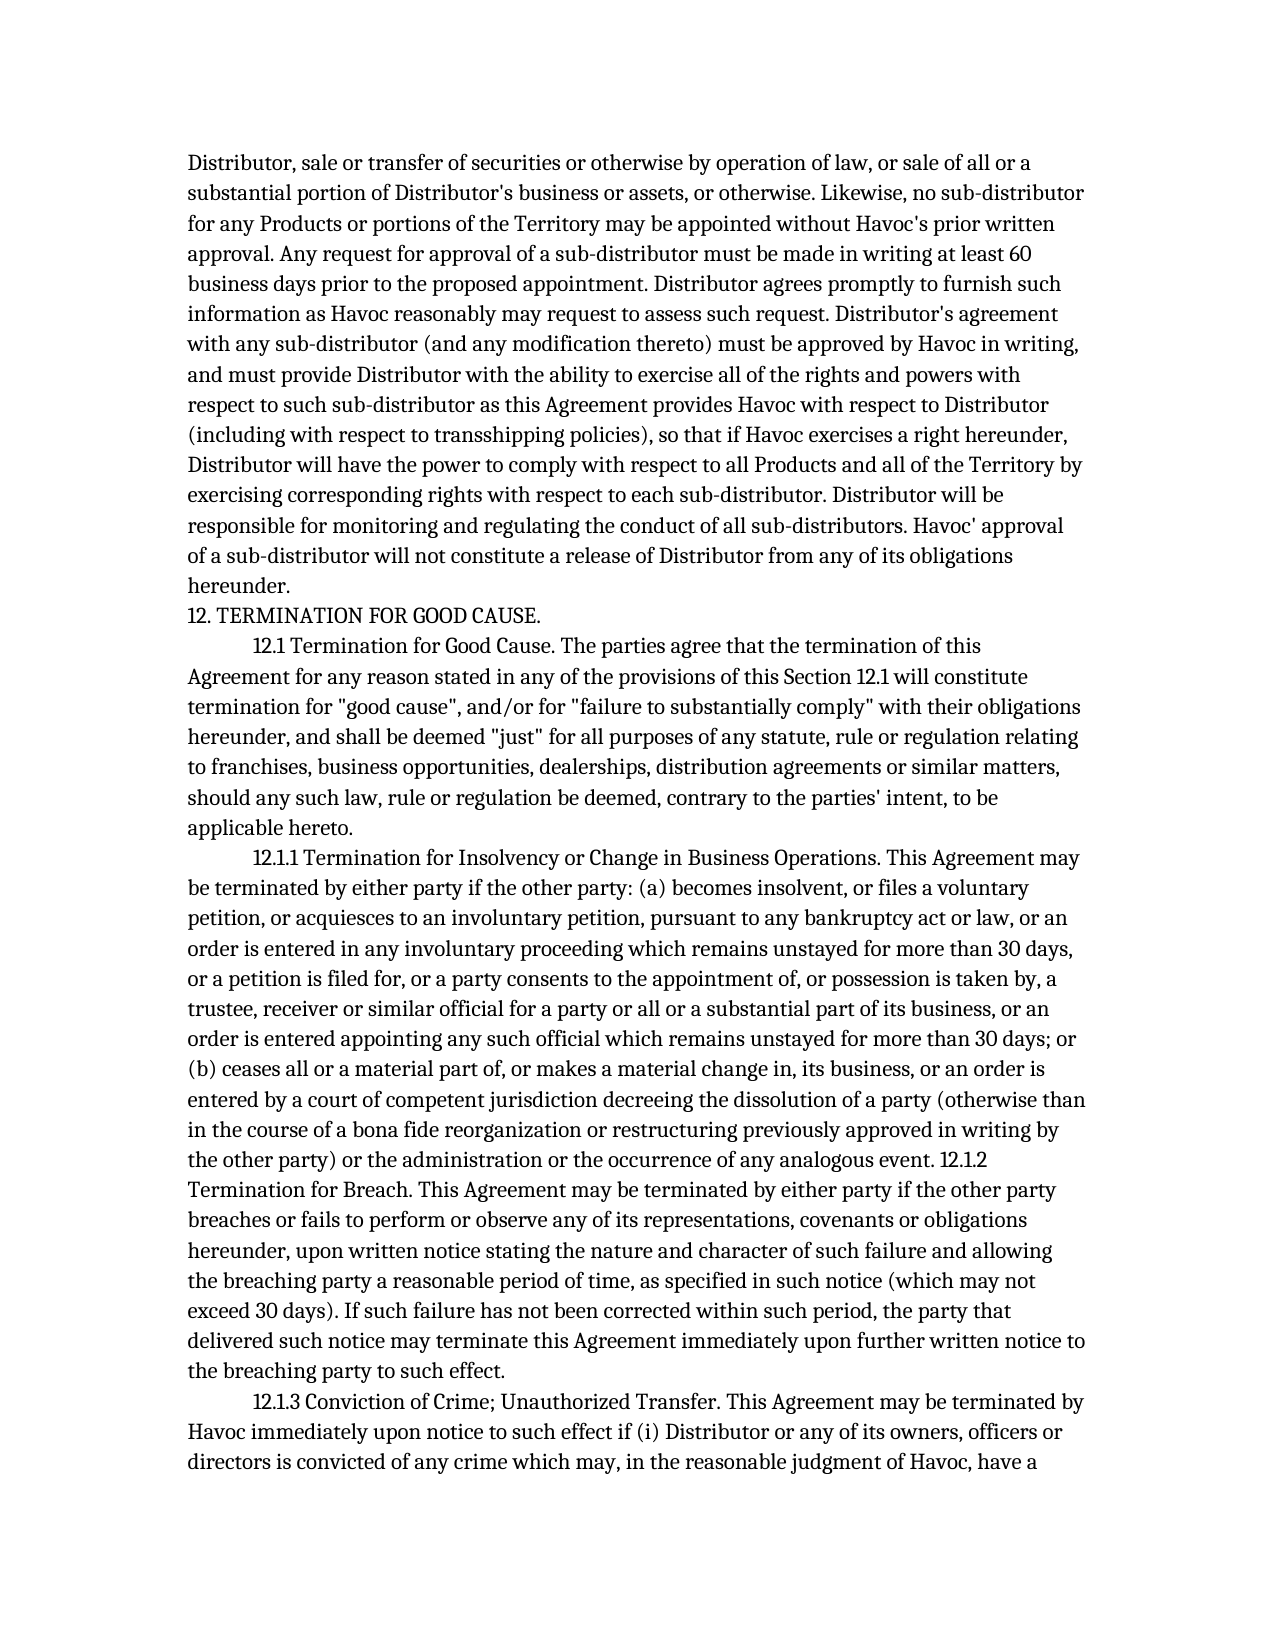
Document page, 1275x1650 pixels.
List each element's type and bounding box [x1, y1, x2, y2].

text [187, 150, 1087, 1475]
